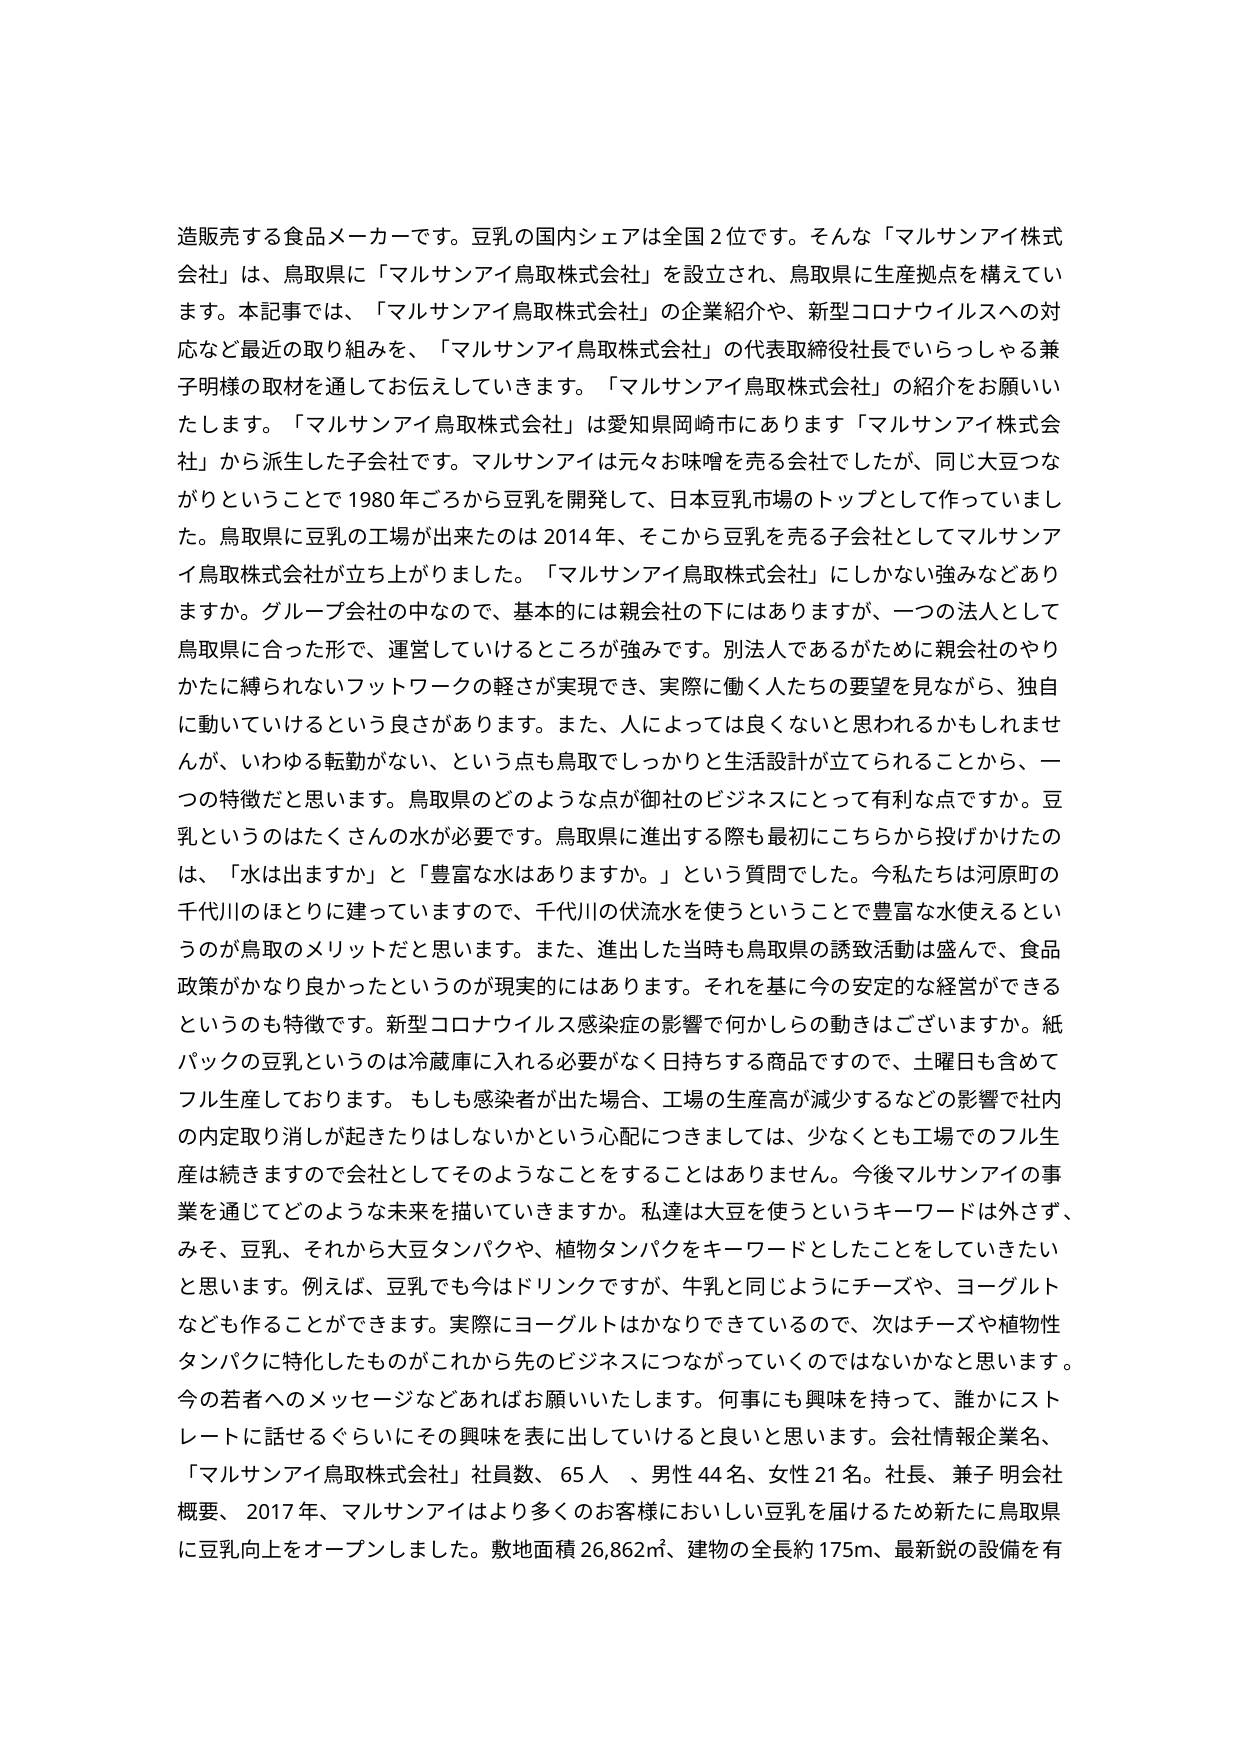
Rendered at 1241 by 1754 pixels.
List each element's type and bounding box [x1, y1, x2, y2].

text [177, 217, 1063, 1567]
